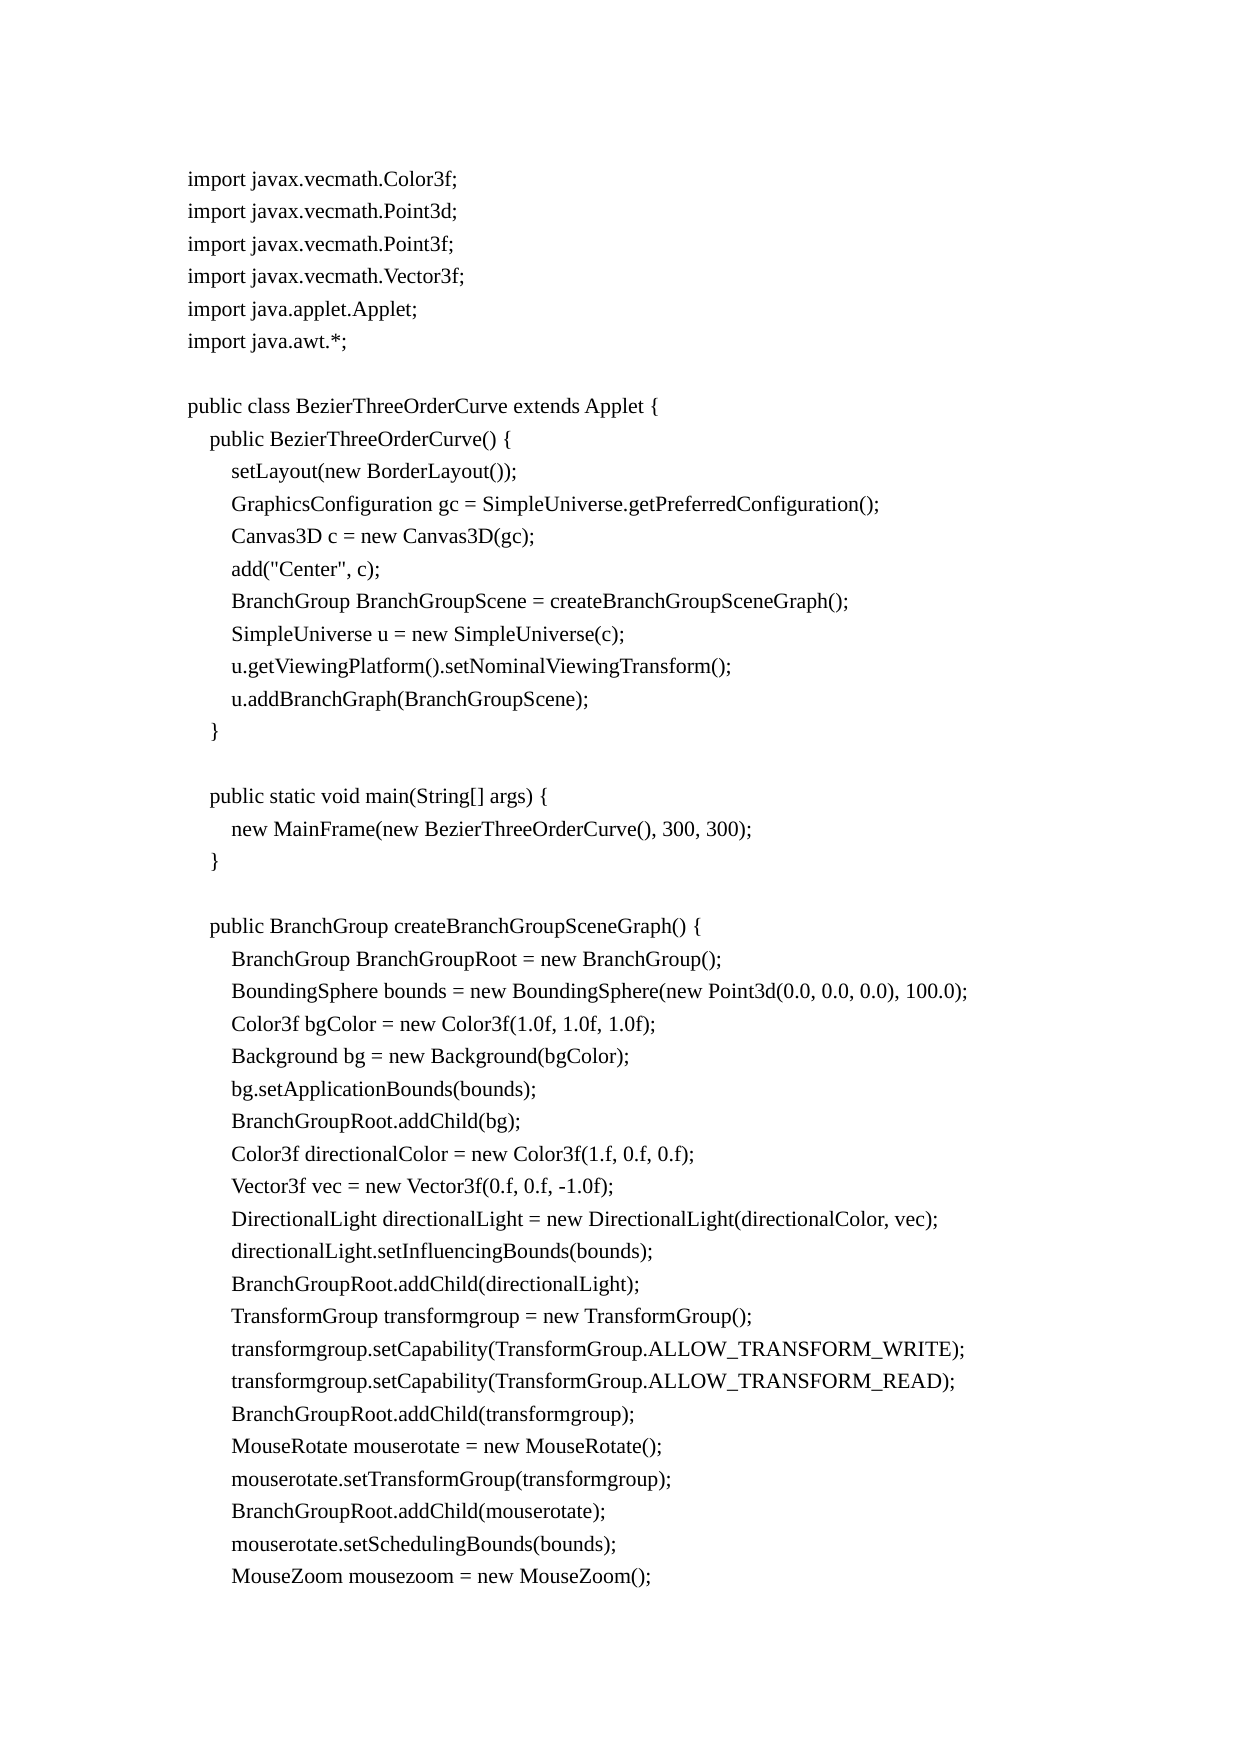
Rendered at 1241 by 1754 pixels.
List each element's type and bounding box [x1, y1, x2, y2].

text [187, 162, 1053, 1592]
